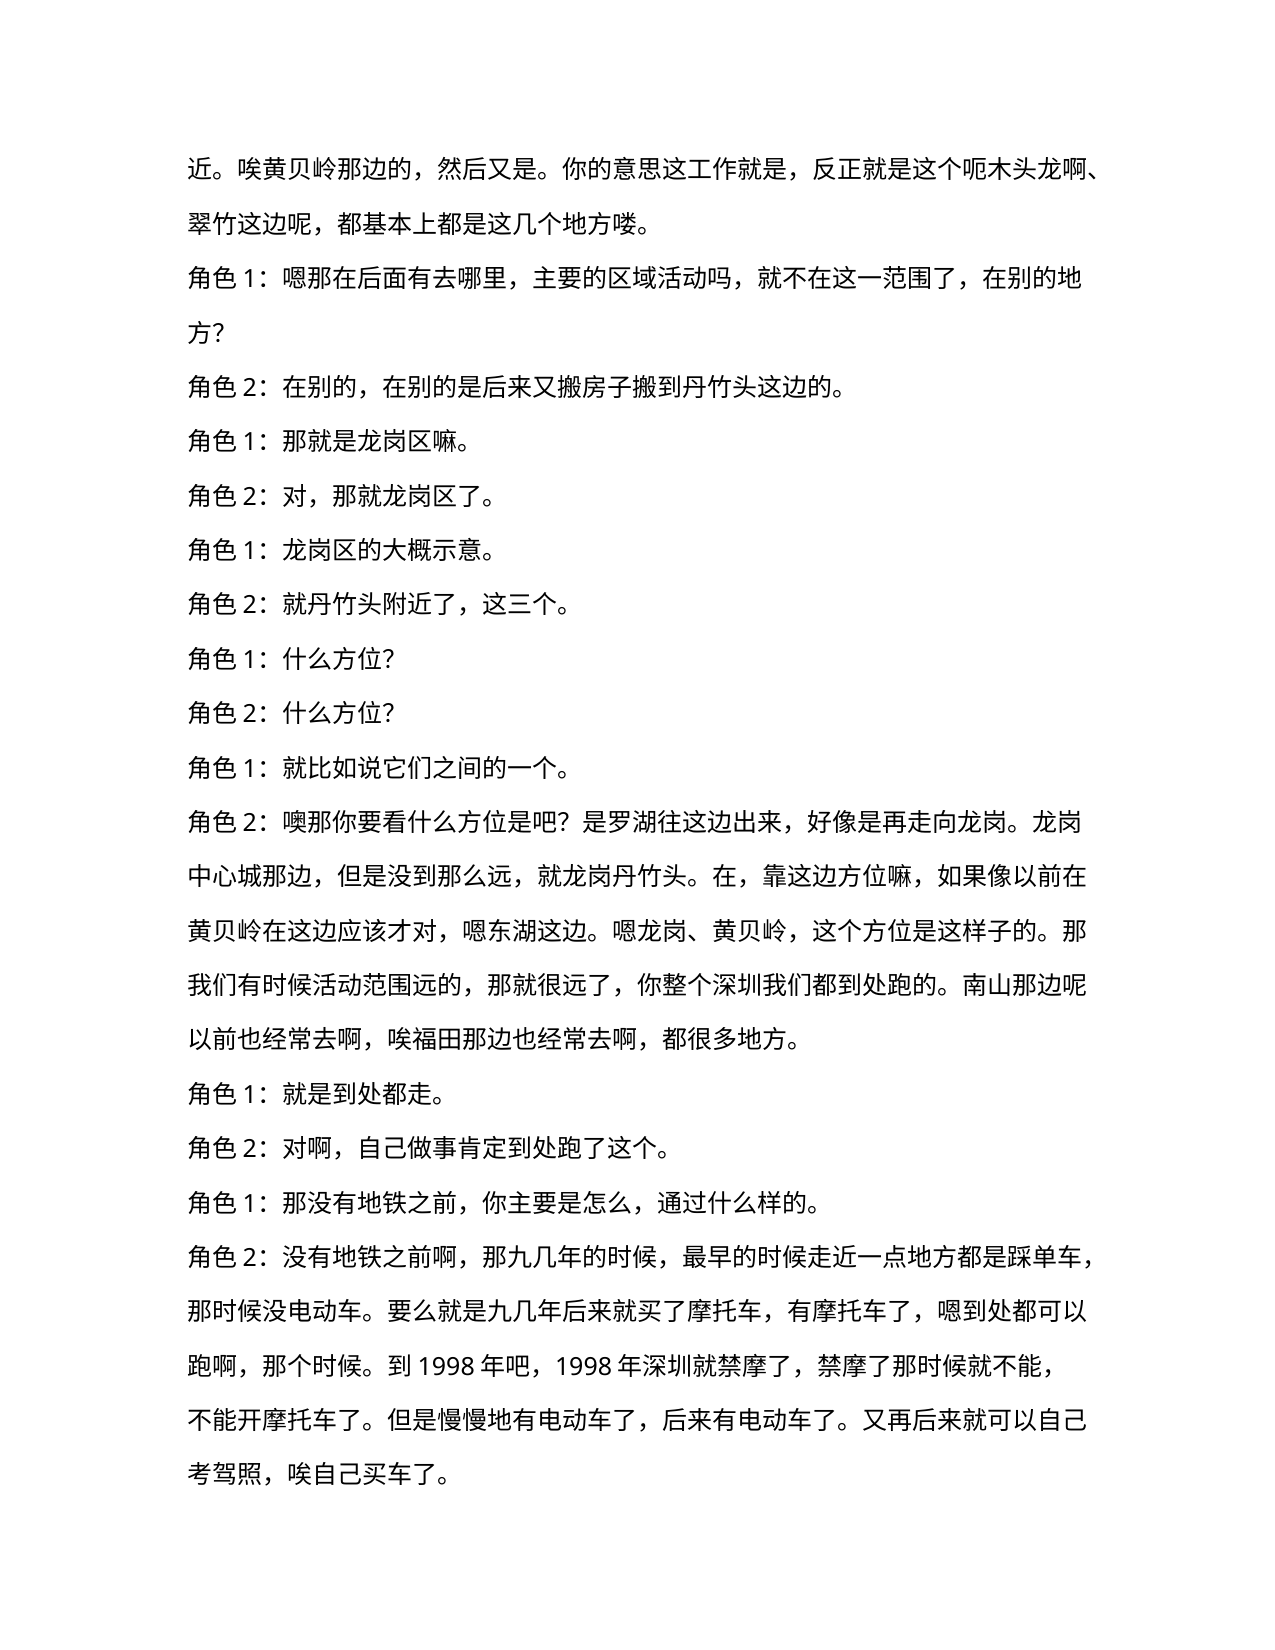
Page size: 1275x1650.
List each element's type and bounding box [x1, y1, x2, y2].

text [187, 150, 1087, 1491]
